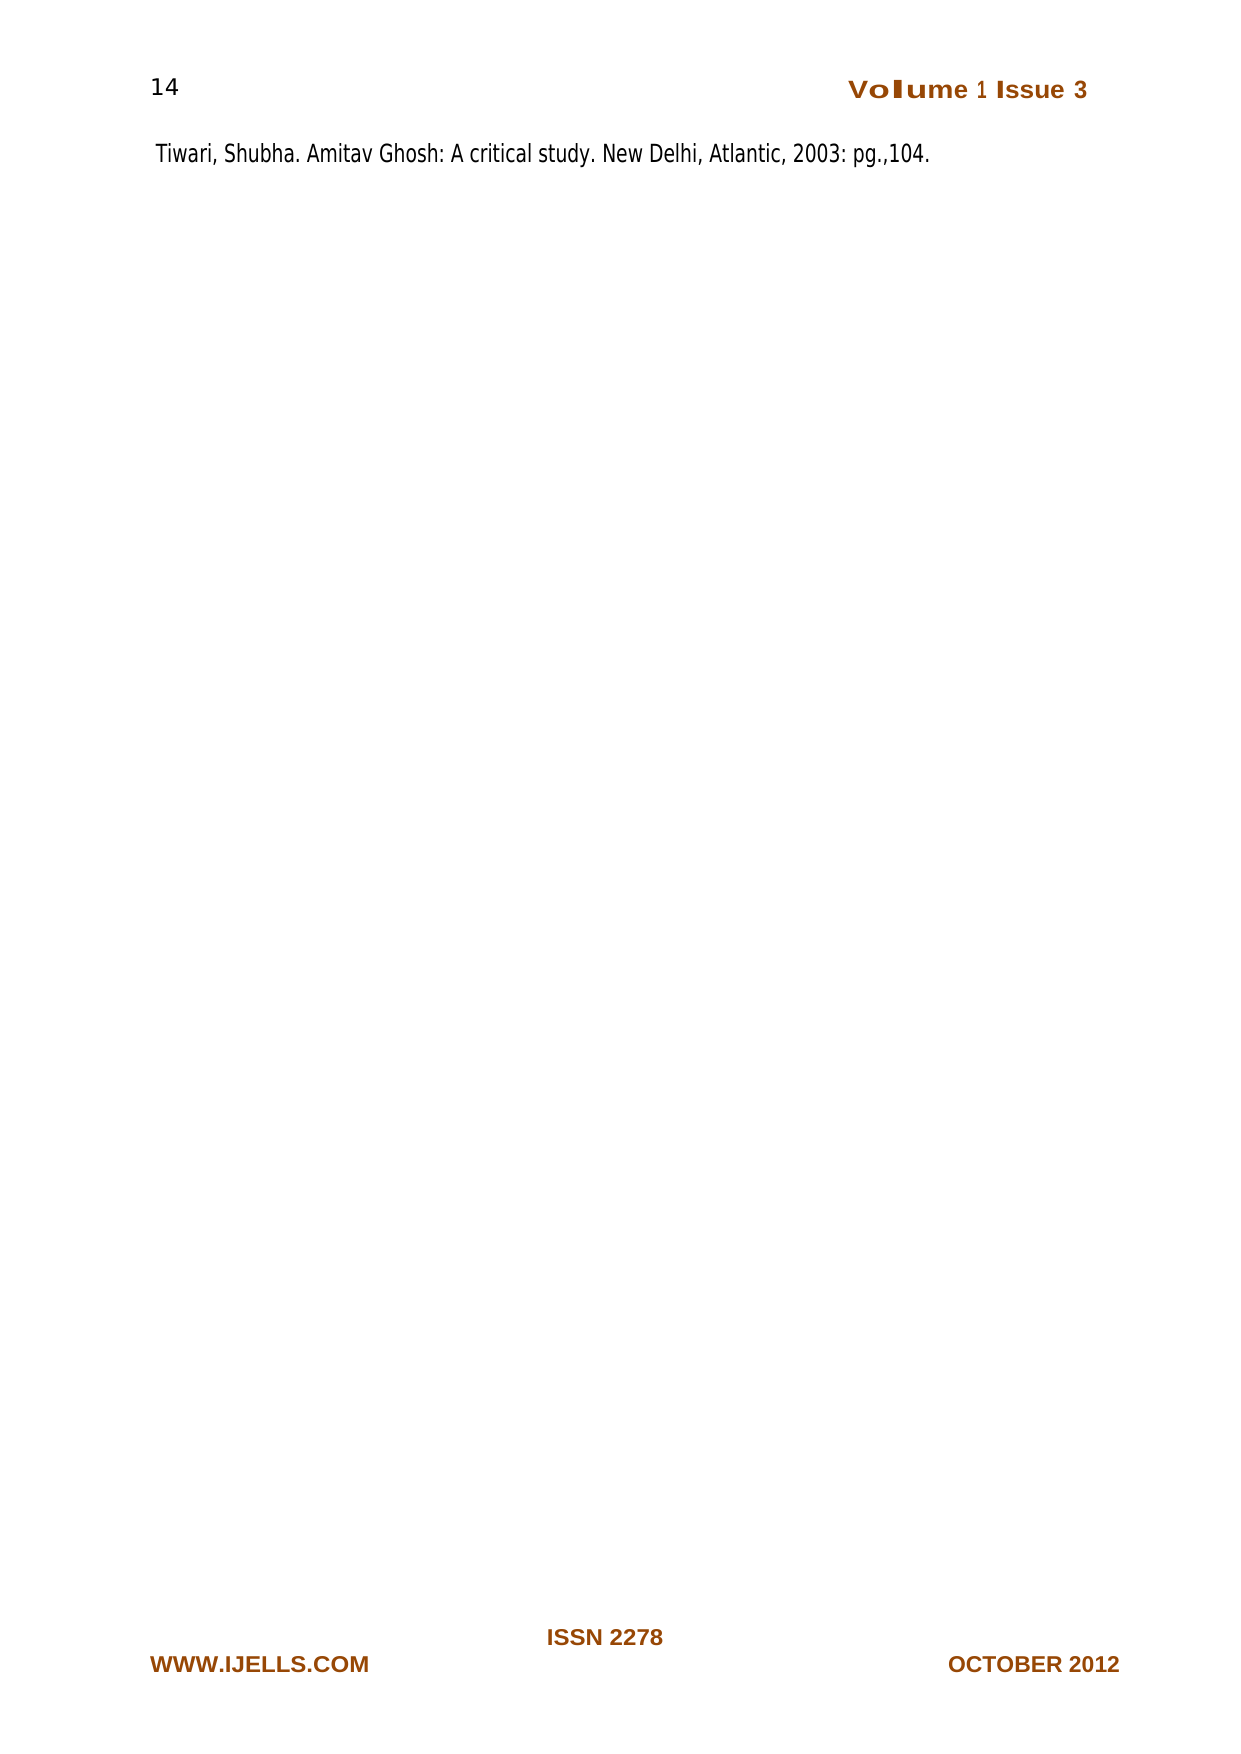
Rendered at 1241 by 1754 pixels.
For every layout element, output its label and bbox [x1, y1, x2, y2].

text [150, 139, 970, 169]
